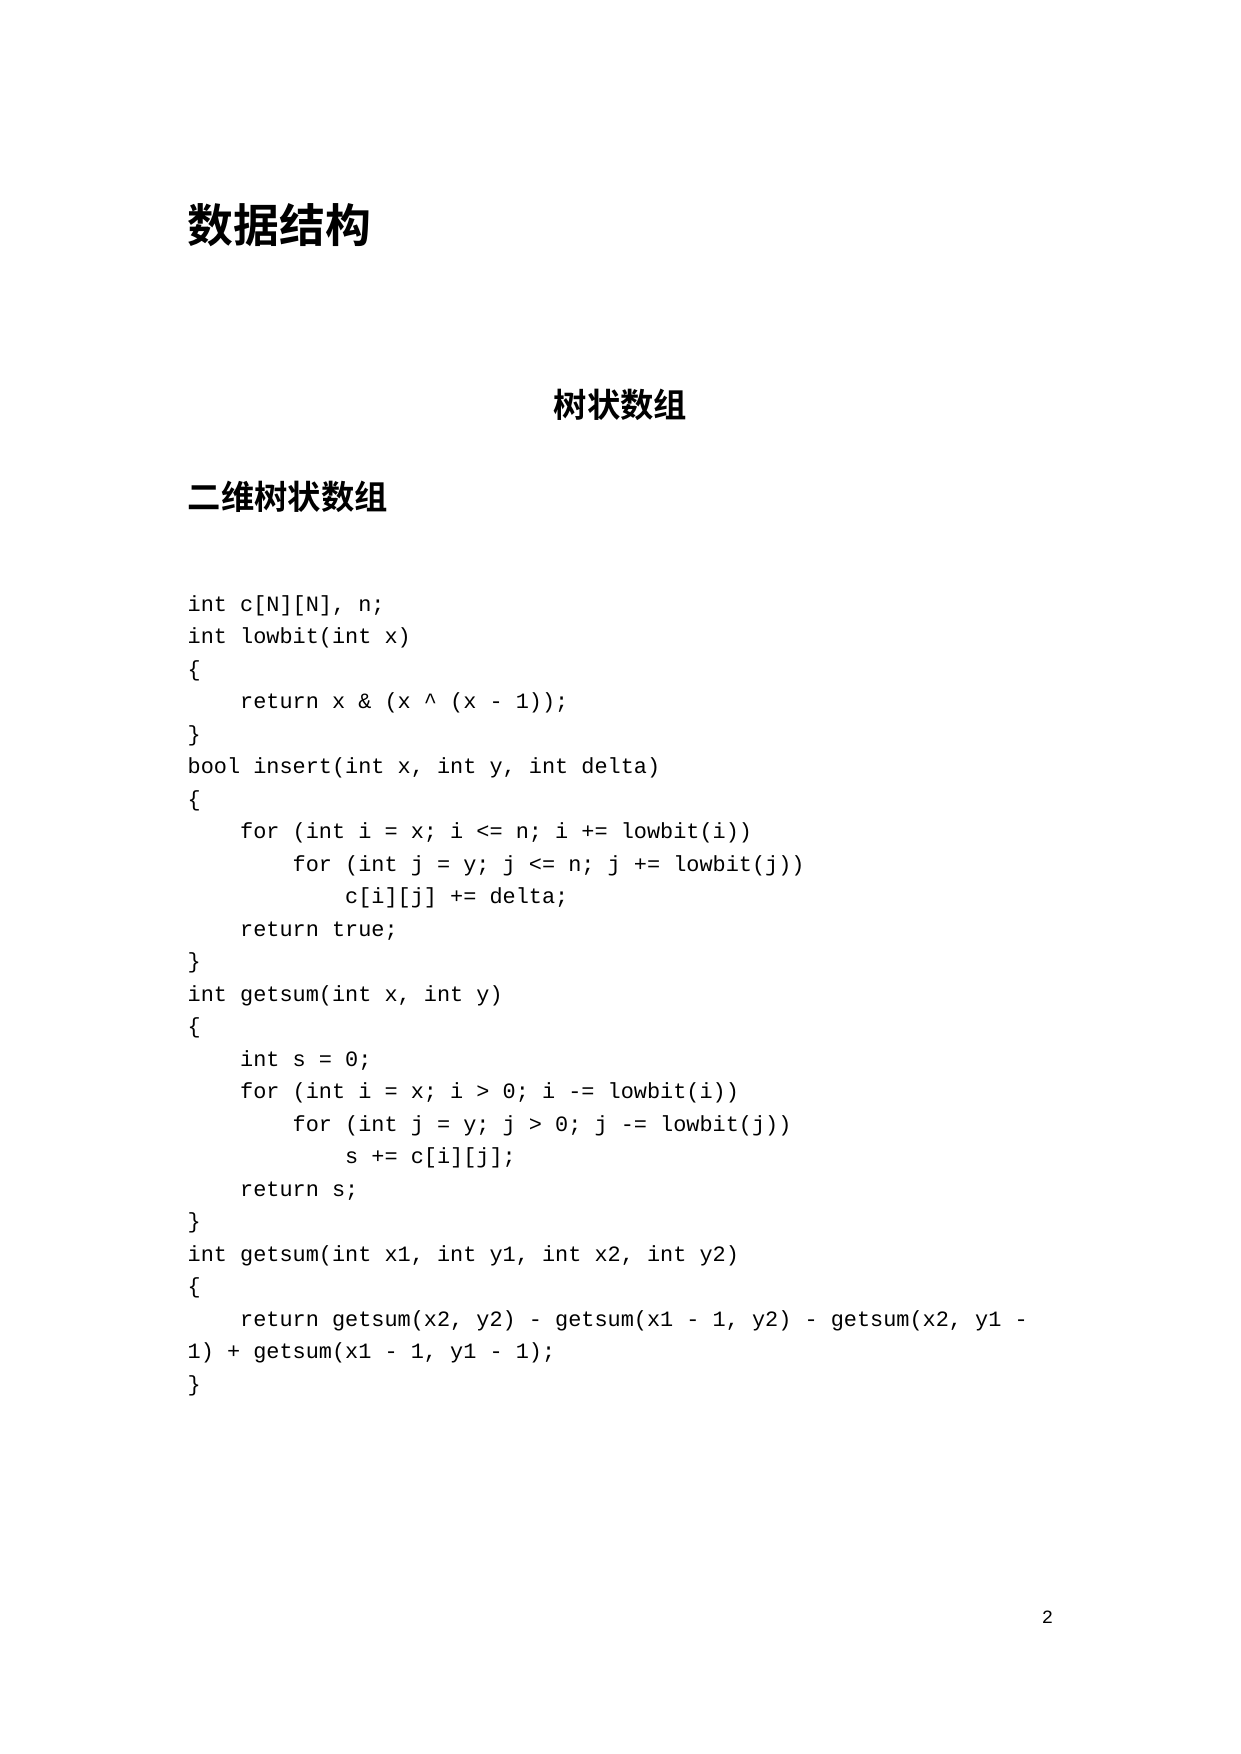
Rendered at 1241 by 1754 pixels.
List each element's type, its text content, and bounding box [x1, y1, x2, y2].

text return true; [187, 914, 1053, 947]
text { [187, 654, 1053, 687]
text int getsum(int x1, int y1, int x2, int y2) [187, 1239, 1053, 1272]
text s += c[i][j]; [187, 1142, 1053, 1174]
text for (int i = x; i > 0; i -= lowbit(i)) [187, 1077, 1053, 1109]
subtitle 二维树状数组 [187, 462, 1053, 527]
text int getsum(int x, int y) [187, 979, 1053, 1012]
text int c[N][N], n; [187, 589, 1053, 622]
text bool insert(int x, int y, int delta) [187, 752, 1053, 784]
text int s = 0; [187, 1044, 1053, 1077]
title 树状数组 [187, 370, 1053, 435]
text return s; [187, 1174, 1053, 1207]
text { [187, 1272, 1053, 1304]
text for (int i = x; i <= n; i += lowbit(i)) [187, 817, 1053, 849]
text } [187, 947, 1053, 979]
text } [187, 1369, 1053, 1402]
text int lowbit(int x) [187, 622, 1053, 654]
text { [187, 1012, 1053, 1044]
text } [187, 1207, 1053, 1239]
subtitle 数据结构 [187, 197, 1053, 262]
text { [187, 784, 1053, 817]
text return getsum(x2, y2) - getsum(x1 - 1, y2) - getsum(x2, y1 - 1) + getsum(x1 - 1, y1 - 1); [187, 1304, 1053, 1369]
text for (int j = y; j <= n; j += lowbit(j)) [187, 849, 1053, 882]
text c[i][j] += delta; [187, 882, 1053, 914]
text } [187, 719, 1053, 752]
text for (int j = y; j > 0; j -= lowbit(j)) [187, 1109, 1053, 1142]
text return x & (x ^ (x - 1)); [187, 687, 1053, 719]
